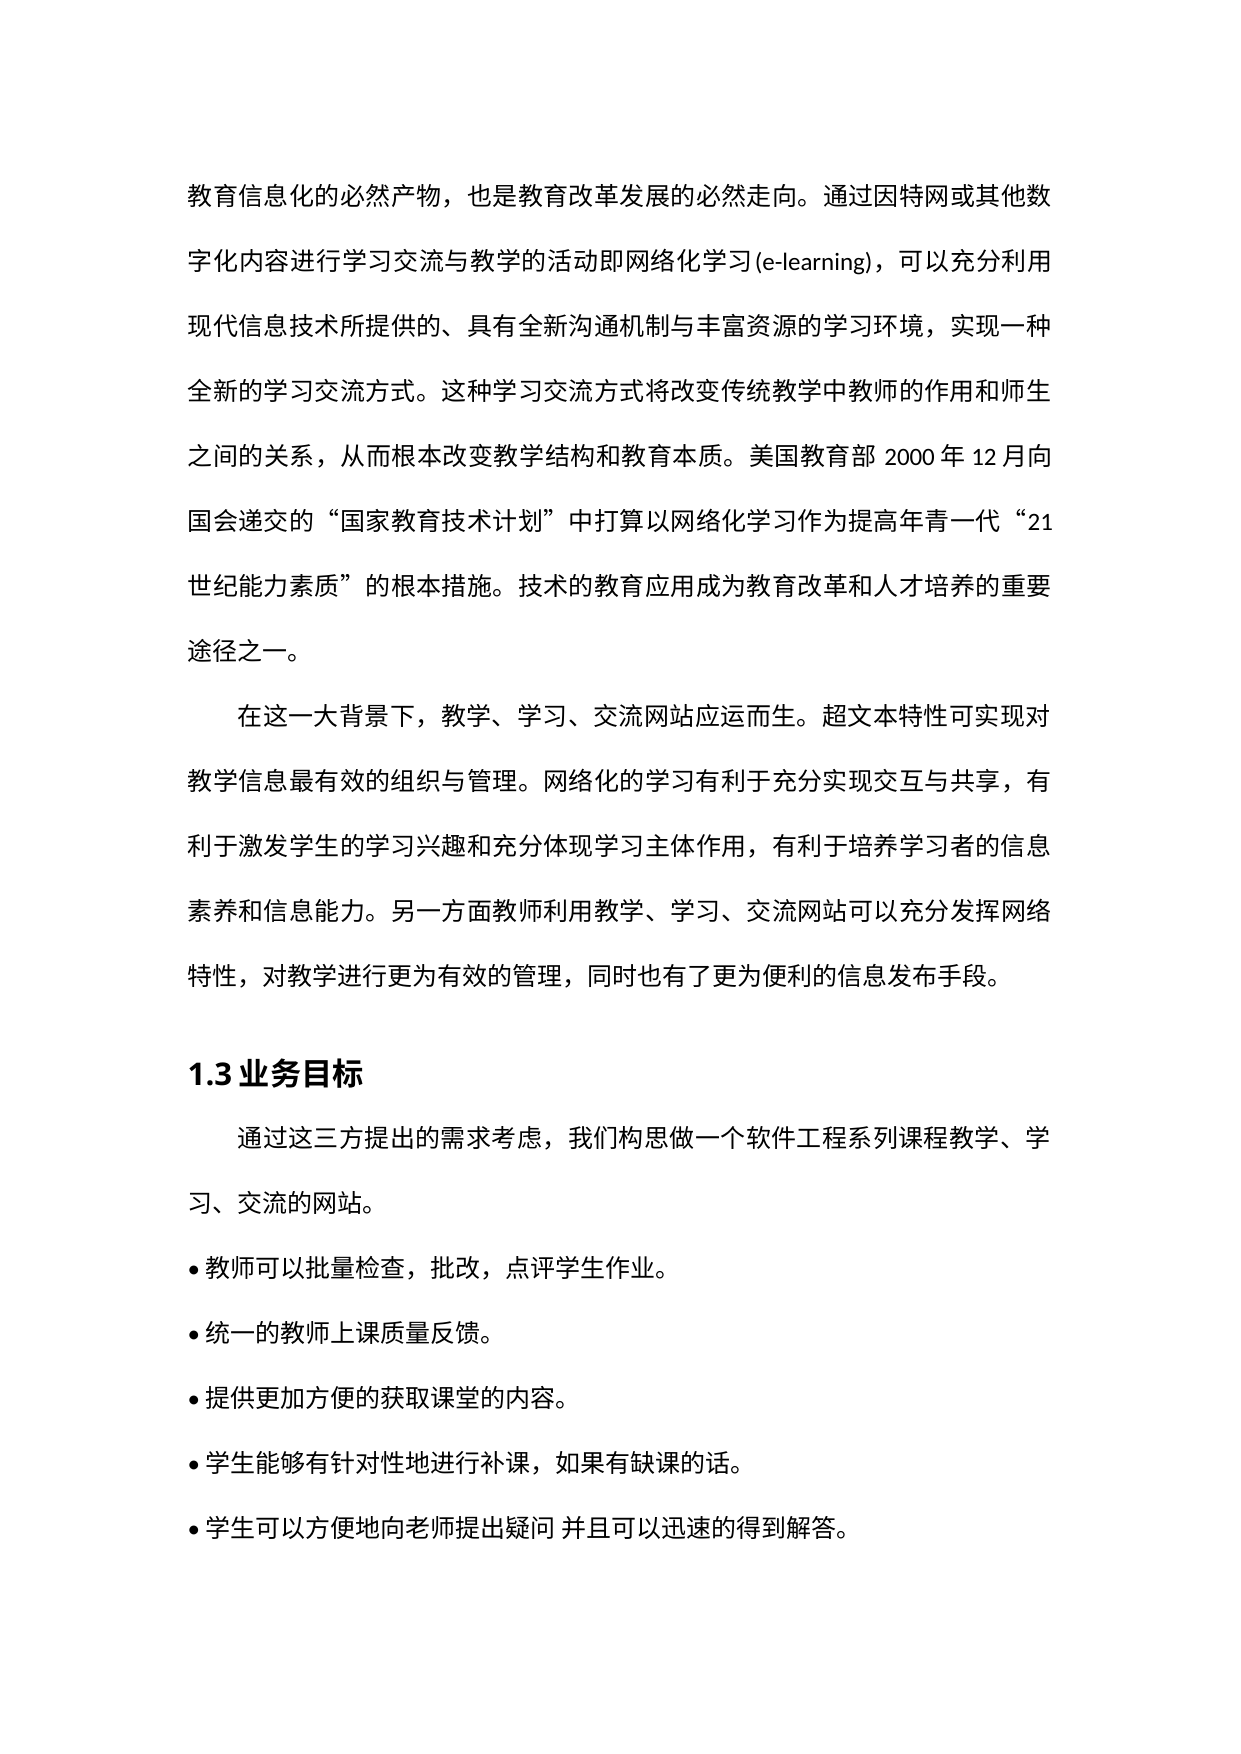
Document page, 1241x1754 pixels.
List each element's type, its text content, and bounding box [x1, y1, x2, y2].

text • 学生可以方便地向老师提出疑问 并且可以迅速的得到解答。 [187, 1494, 1053, 1559]
text • 提供更加方便的获取课堂的内容。 [187, 1364, 1053, 1429]
text 在这一大背景下，教学、学习、交流网站应运而生。超文本特性可实现对教学信息最有效的组织与管理。网络化的学习有利于充分实现交互与共享，有利于激发学生的学习兴趣和充分体现学习主体作用，有利于培养学习者的信息素养和信息能力。另一方面教师利用教学、学习、交流网站可以充分发挥网络特性，对教学进行更为有效的管理，同时也有了更为便利的信息发布手段。 [187, 682, 1053, 1007]
text • 教师可以批量检查，批改，点评学生作业。 [187, 1234, 1053, 1299]
text 通过这三方提出的需求考虑，我们构思做一个软件工程系列课程教学、学习、交流的网站。 [187, 1104, 1053, 1234]
text • 学生能够有针对性地进行补课，如果有缺课的话。 [187, 1429, 1053, 1494]
text • 统一的教师上课质量反馈。 [187, 1299, 1053, 1364]
text 1.3业务目标 [187, 1039, 1053, 1104]
